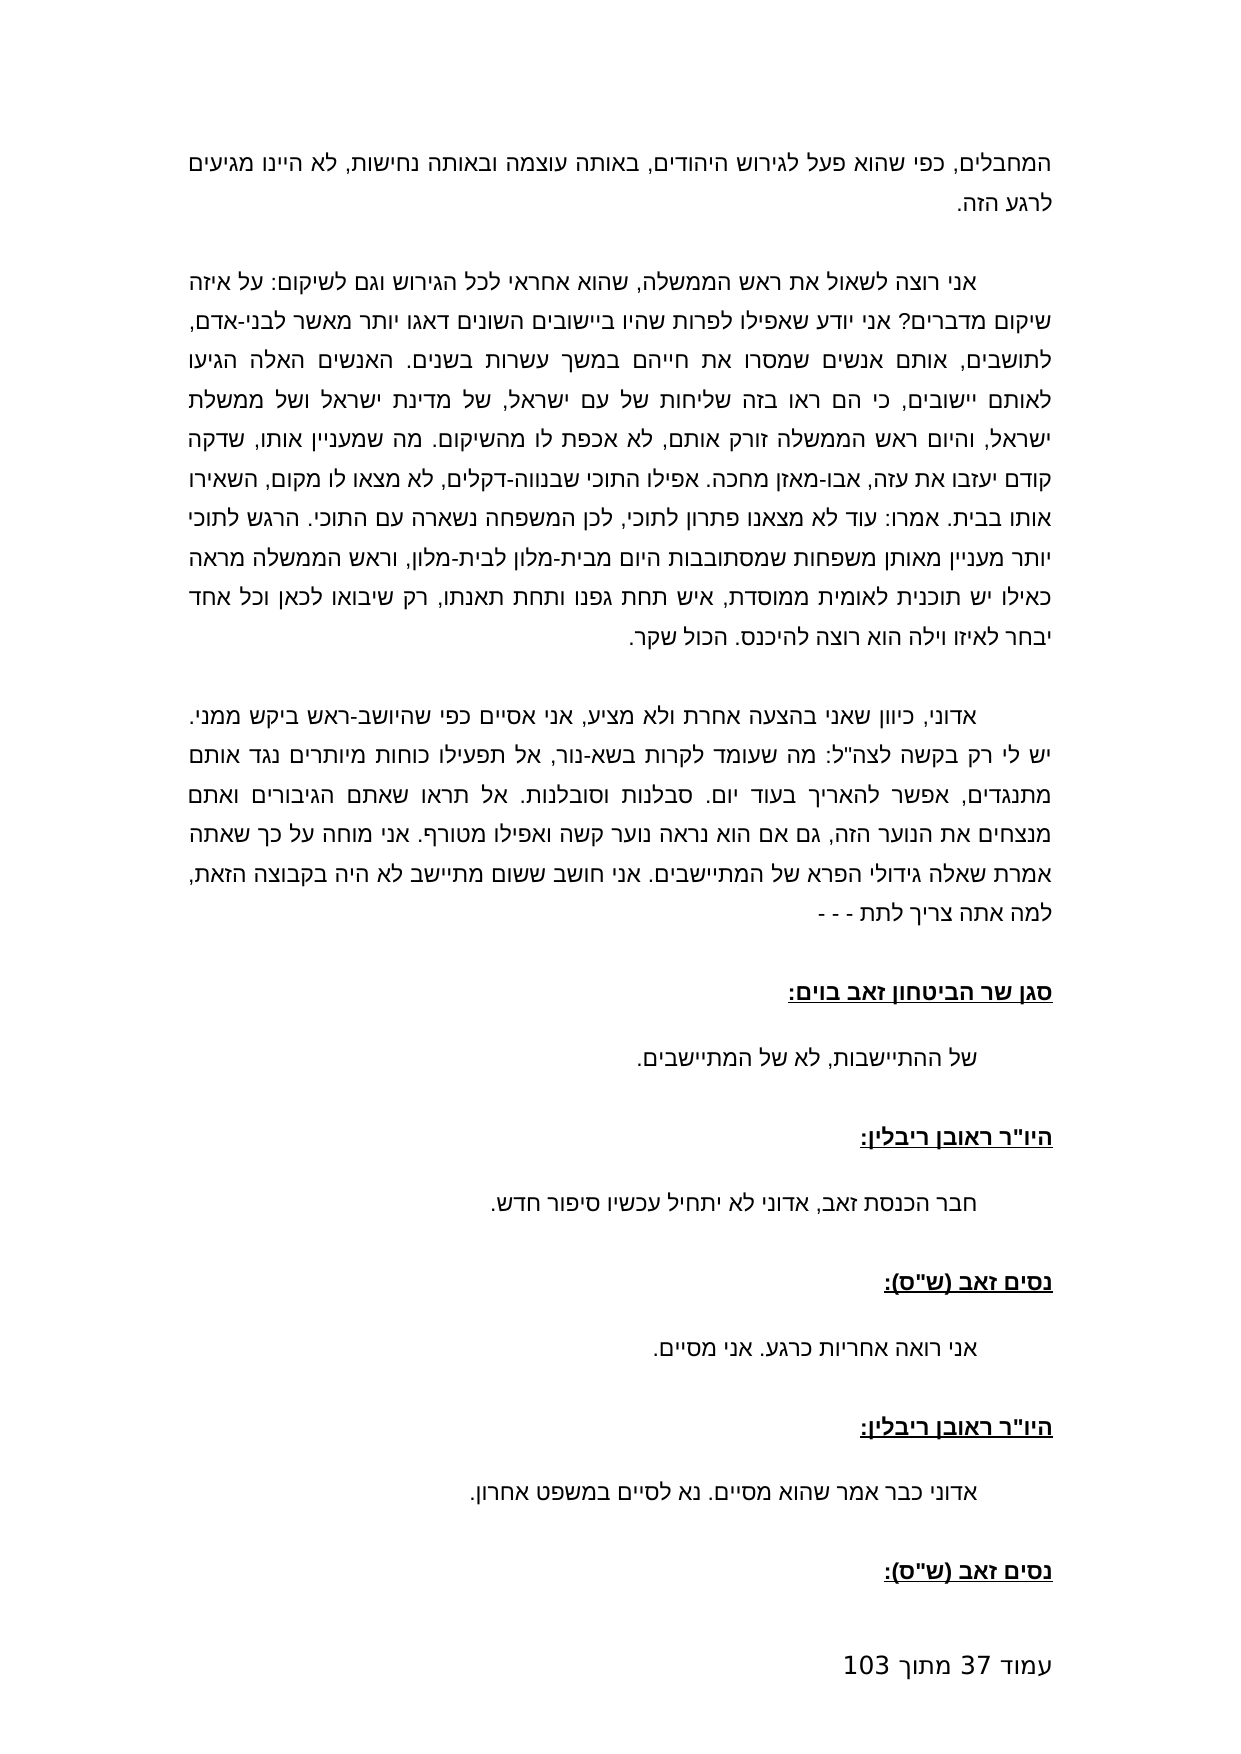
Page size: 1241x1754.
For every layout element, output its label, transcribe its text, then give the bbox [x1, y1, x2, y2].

text אדוני כבר אמר שהוא מסיים. נא לסיים במשפט אחרון. [187, 1479, 1053, 1506]
text אני רוצה לשאול את ראש הממשלה, שהוא אחראי לכל הגירוש וגם לשיקום: על איזה שיקום מדברים? אני יודע שאפילו לפרות שהיו ביישובים השונים דאגו יותר מאשר לבני-אדם, לתושבים, אותם אנשים שמסרו את חייהם במשך עשרות בשנים. האנשים האלה הגיעו לאותם יישובים, כי הם ראו בזה שליחות של עם ישראל, של מדינת ישראל ושל ממשלת ישראל, והיום ראש הממשלה זורק אותם, לא אכפת לו מהשיקום. מה שמעניין אותו, שדקה קודם יעזבו את עזה, אבו-מאזן מחכה. אפילו התוכי שבנווה-דקלים, לא מצאו לו מקום, השאירו אותו בבית. אמרו: עוד לא מצאנו פתרון לתוכי, לכן המשפחה נשארה עם התוכי. הרגש לתוכי יותר מעניין מאותן משפחות שמסתובבות היום מבית-מלון לבית-מלון, וראש הממשלה מראה כאילו יש תוכנית לאומית ממוסדת, איש תחת גפנו ותחת תאנתו, רק שיבואו לכאן וכל אחד יבחר לאיזו וילה הוא רוצה להיכנס. הכול שקר. [187, 268, 1053, 650]
text היו"ר ראובן ריבלין: [187, 1413, 1053, 1440]
text של ההתיישבות, לא של המתיישבים. [187, 1045, 1053, 1071]
text אני רואה אחריות כרגע. אני מסיים. [187, 1334, 1053, 1361]
text סגן שר הביטחון זאב בוים: [187, 979, 1053, 1005]
text נסים זאב (ש"ס): [187, 1269, 1053, 1295]
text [187, 150, 1053, 216]
text חבר הכנסת זאב, אדוני לא יתחיל עכשיו סיפור חדש. [187, 1190, 1053, 1216]
text אדוני, כיוון שאני בהצעה אחרת ולא מציע, אני אסיים כפי שהיושב-ראש ביקש ממני. יש לי רק בקשה לצה"ל: מה שעומד לקרות בשא-נור, אל תפעילו כוחות מיותרים נגד אותם מתנגדים, אפשר להאריך בעוד יום. סבלנות וסובלנות. אל תראו שאתם הגיבורים ואתם מנצחים את הנוער הזה, גם אם הוא נראה נוער קשה ואפילו מטורף. אני מוחה על כך שאתה אמרת שאלה גידולי הפרא של המתיישבים. אני חושב ששום מתיישב לא היה בקבוצה הזאת, למה אתה צריך לתת - - - [187, 703, 1053, 926]
text נסים זאב (ש"ס): [187, 1558, 1053, 1584]
text היו"ר ראובן ריבלין: [187, 1124, 1053, 1150]
